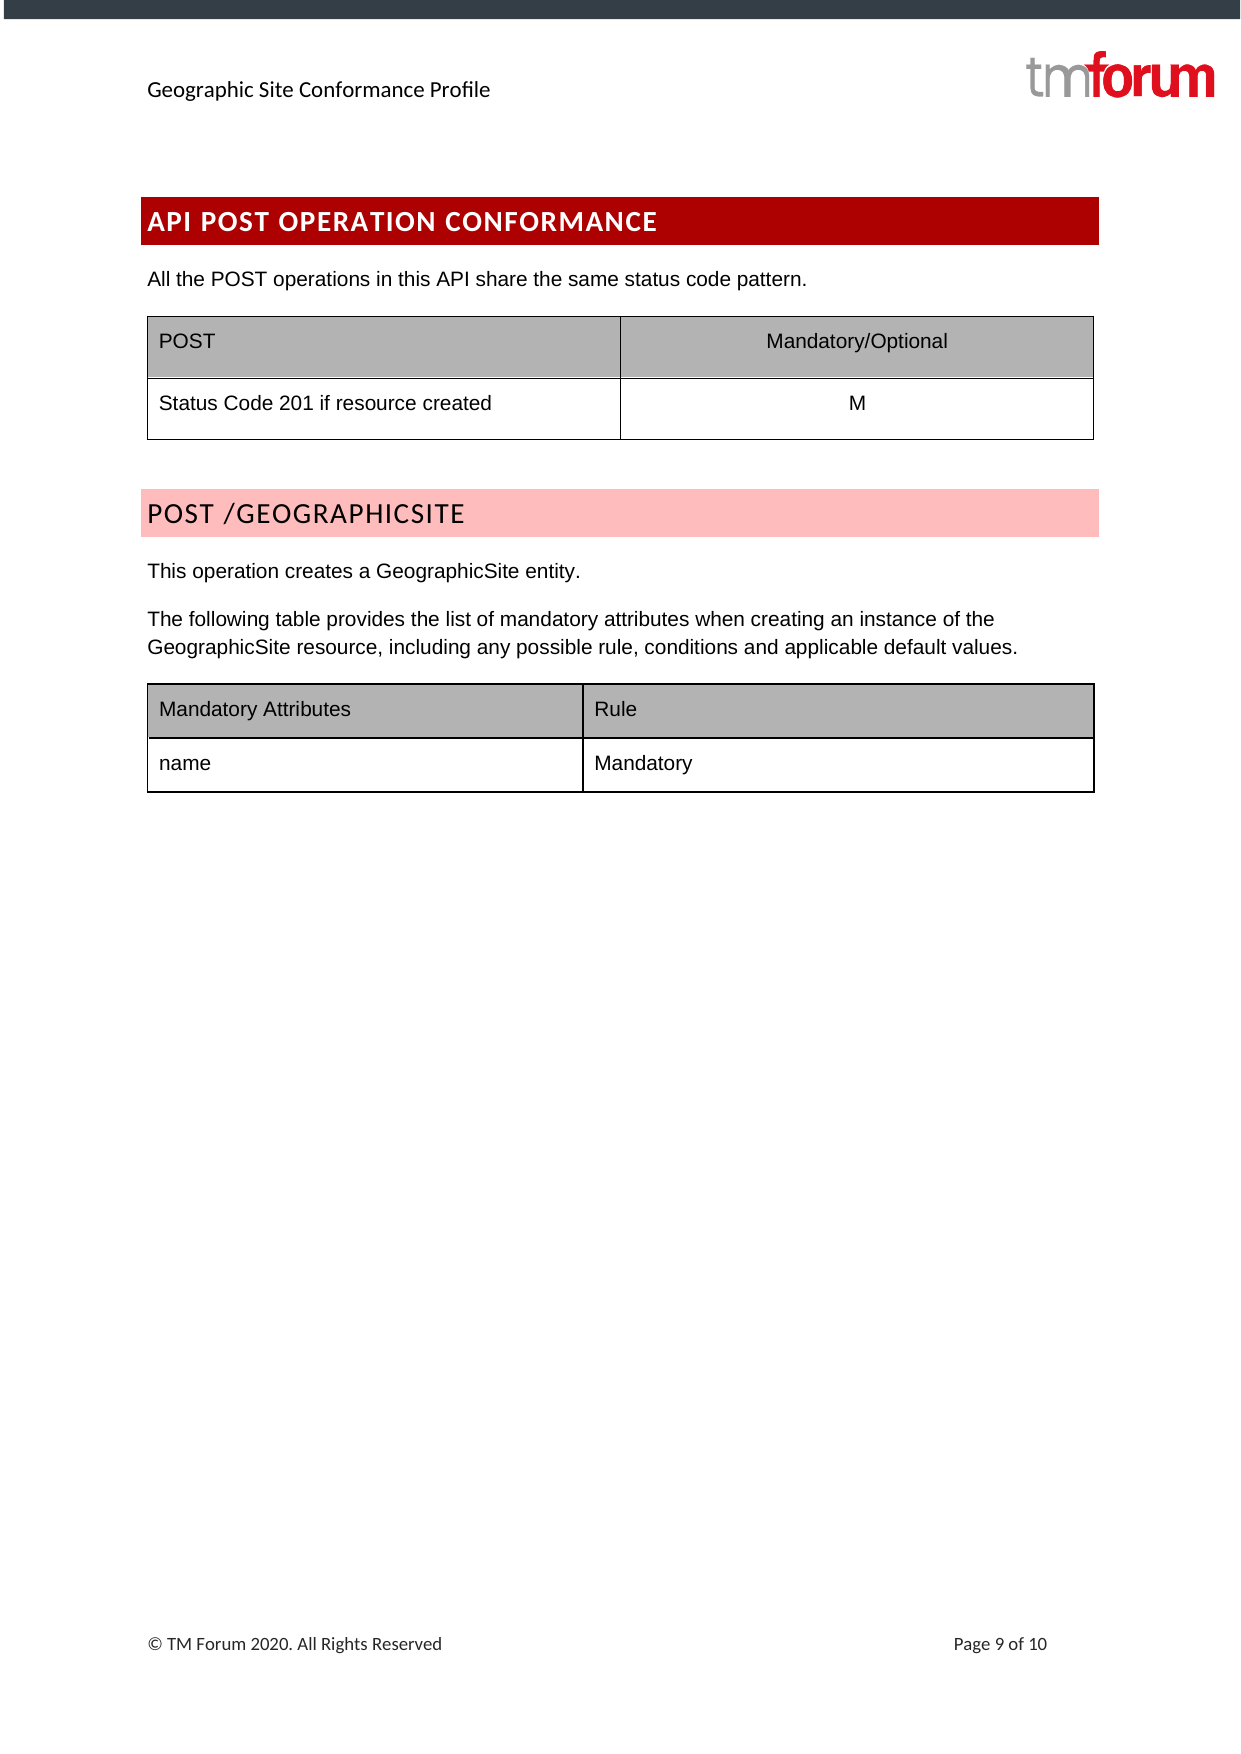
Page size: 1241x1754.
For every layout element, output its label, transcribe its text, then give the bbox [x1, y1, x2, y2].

table_cell M [621, 379, 1093, 439]
table_header POST [148, 317, 620, 377]
table_cell Mandatory [584, 739, 1093, 791]
table_header Mandatory/Optional [621, 317, 1093, 377]
subtitle API POST OPERATION CONFORMANCE [147, 204, 1093, 239]
text The following table provides the list of mandatory attributes when creating an instance of the GeographicSite resource, including any possible rule, conditions and applicable default values. [147, 607, 1093, 659]
subtitle POST /geographicSite [147, 495, 1093, 531]
text This operation creates a GeographicSite entity. [147, 559, 1093, 583]
table_header Mandatory Attributes [148, 685, 582, 737]
table_cell Status Code 201 if resource created [148, 379, 620, 439]
picture [3, 0, 1241, 111]
text All the POST operations in this API share the same status code pattern. [147, 267, 1093, 291]
table_cell name [148, 738, 582, 791]
table_header Rule [584, 685, 1093, 737]
